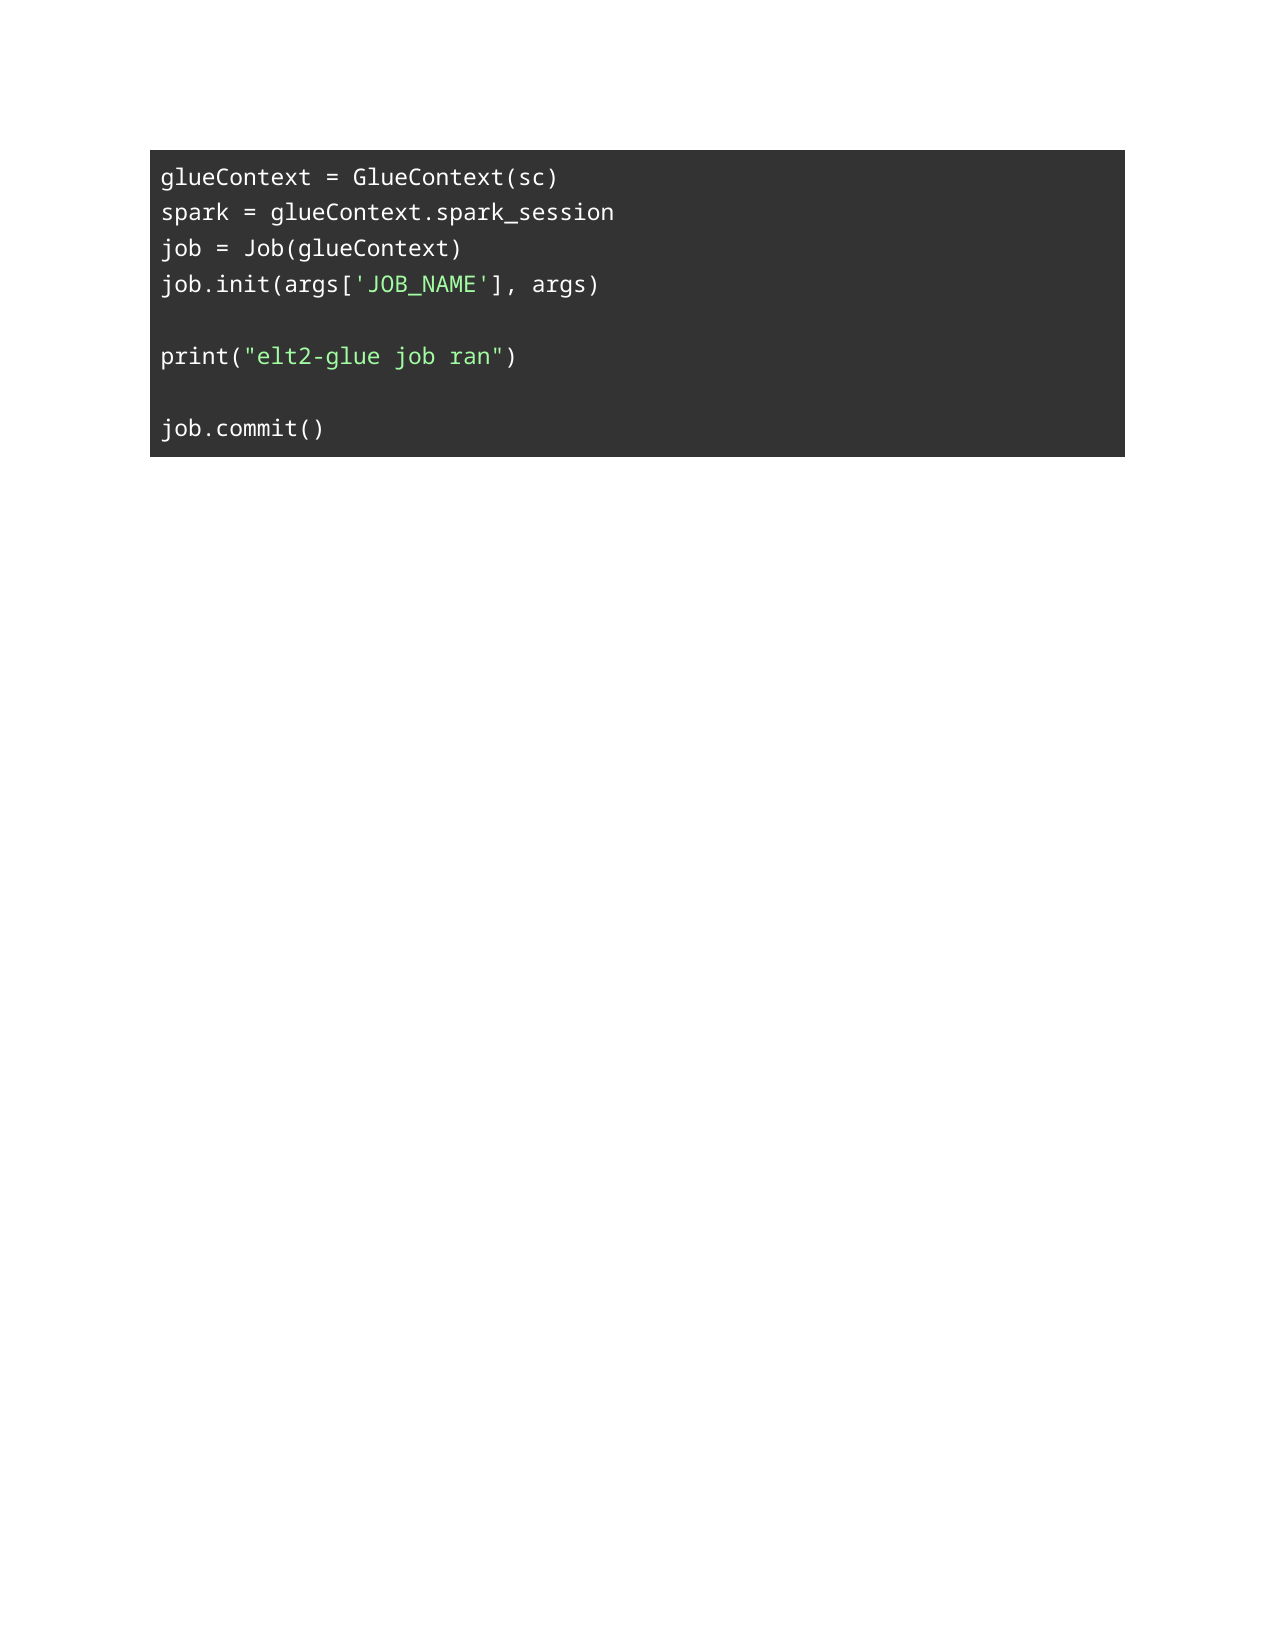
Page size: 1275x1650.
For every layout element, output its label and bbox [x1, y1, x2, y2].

table_header [150, 150, 1125, 457]
